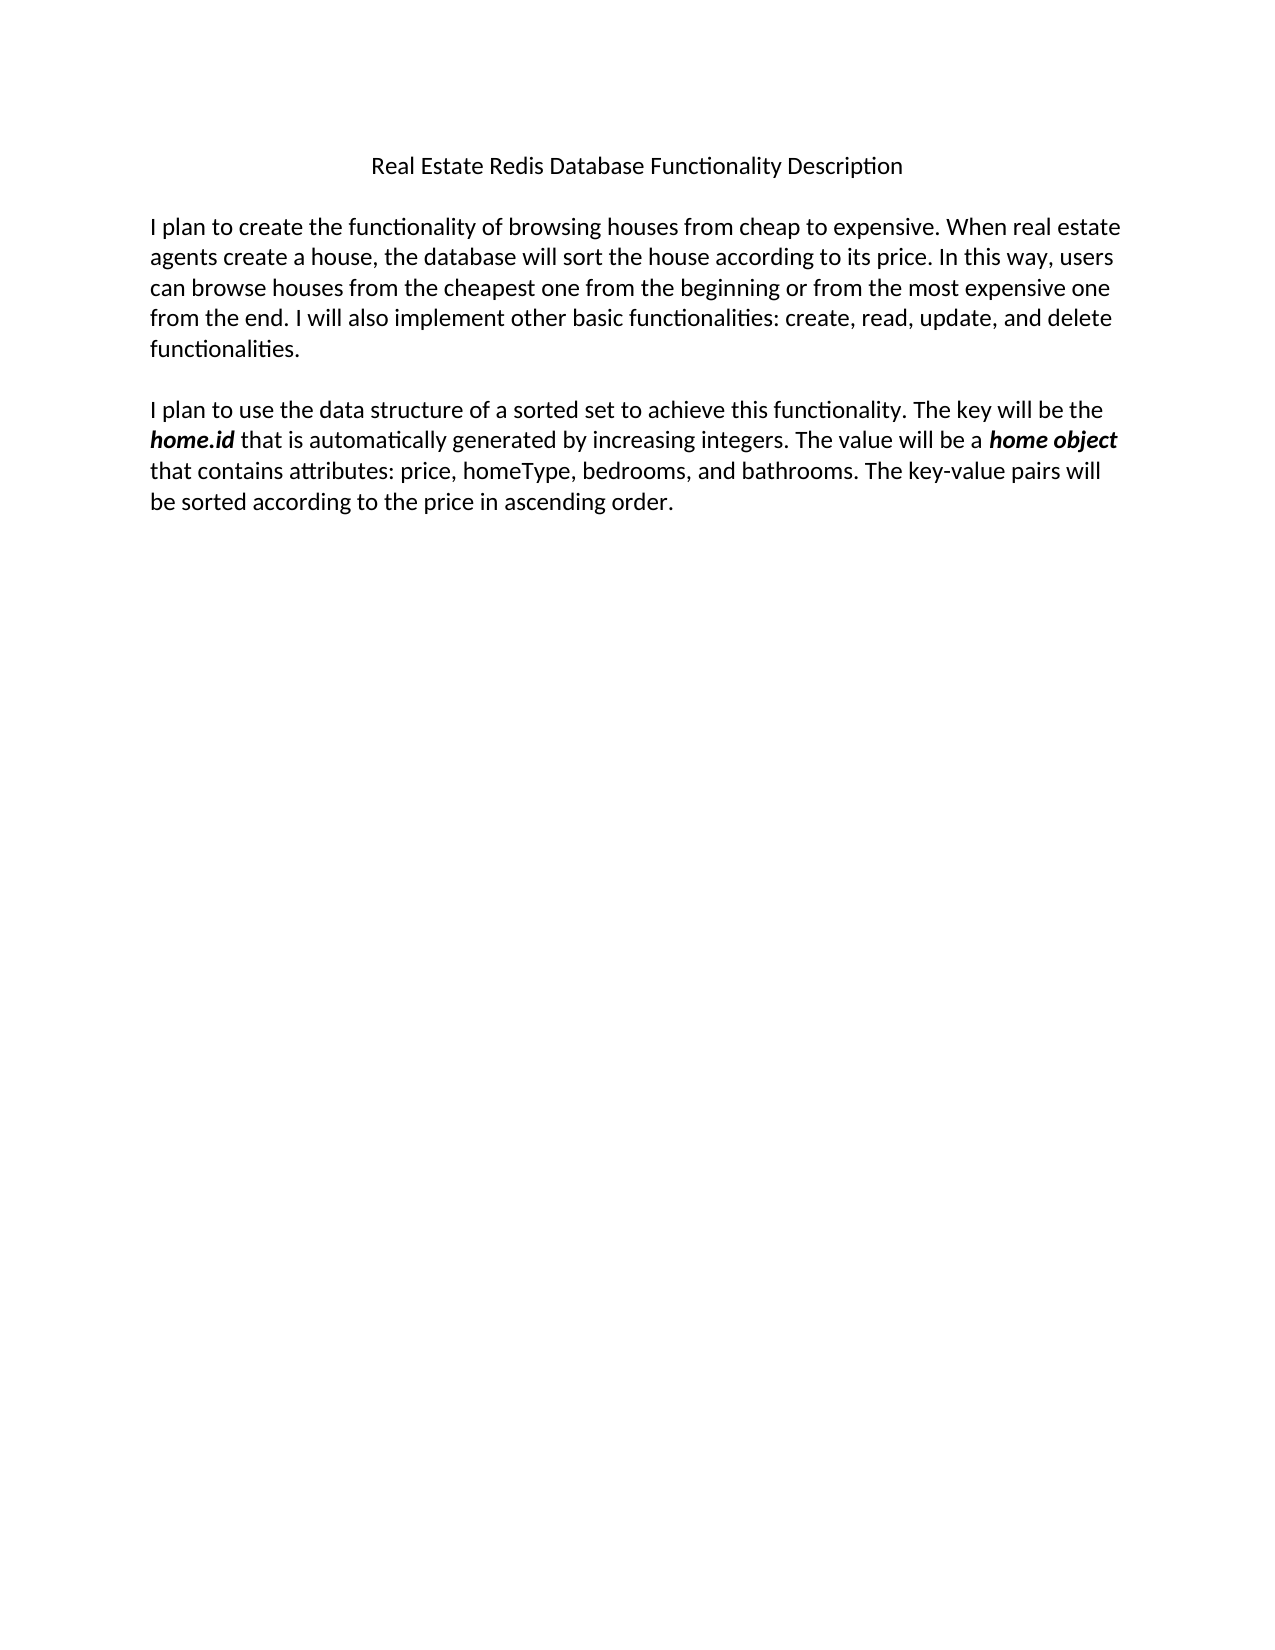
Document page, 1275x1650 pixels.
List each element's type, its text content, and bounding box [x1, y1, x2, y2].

text Real Estate Redis Database Functionality Description [150, 150, 1125, 181]
text I plan to use the data structure of a sorted set to achieve this functionality. The key will be the home.id that is automatically generated by increasing integers. The value will be a home object that contains attributes: price, homeType, bedrooms, and bathrooms. The key-value pairs will be sorted according to the price in ascending order. [150, 394, 1125, 516]
text I plan to create the functionality of browsing houses from cheap to expensive. When real estate agents create a house, the database will sort the house according to its price. In this way, users can browse houses from the cheapest one from the beginning or from the most expensive one from the end. I will also implement other basic functionalities: create, read, update, and delete functionalities. [150, 211, 1125, 364]
